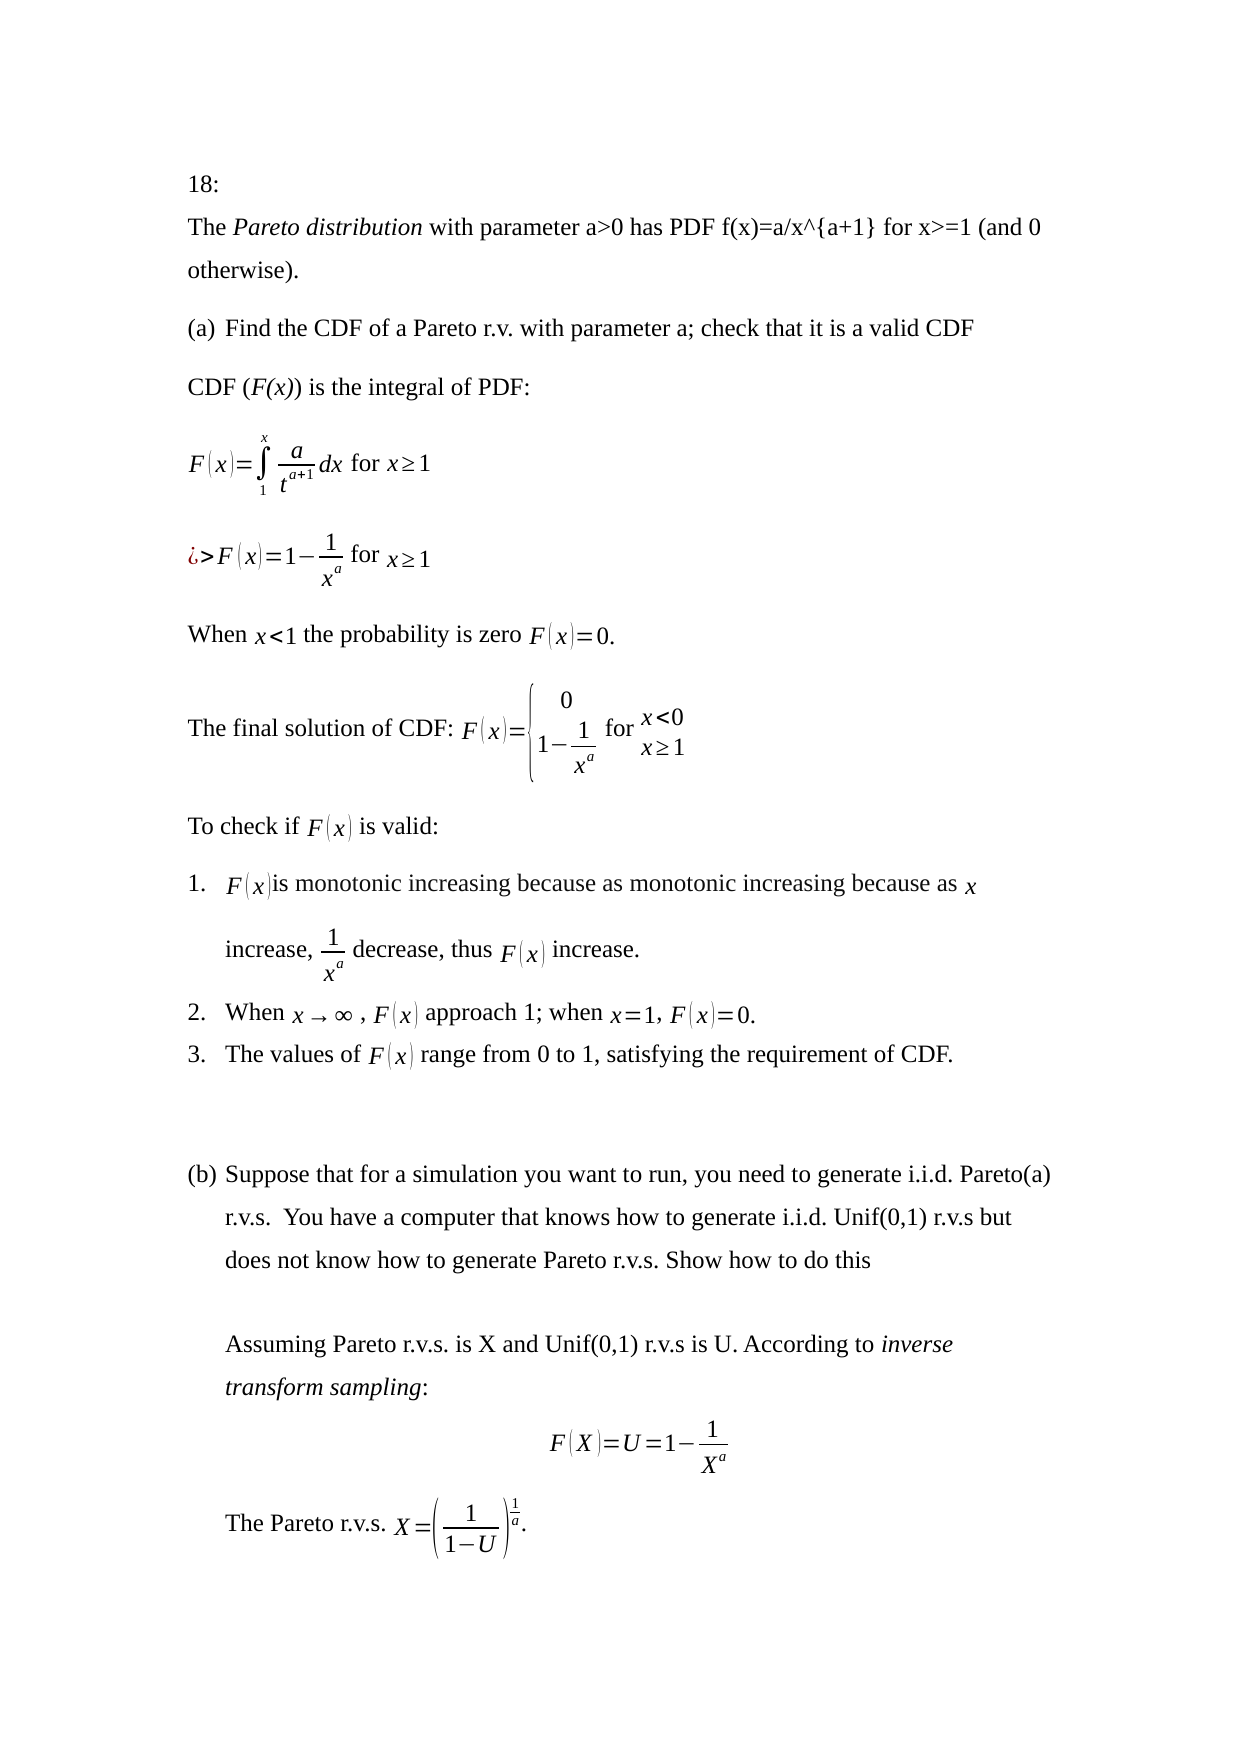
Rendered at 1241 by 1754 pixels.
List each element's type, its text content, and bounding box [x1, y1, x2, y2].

list The Pareto r.v.s. . [225, 1490, 1053, 1565]
text 18: The Pareto distribution with parameter a>0 has PDF f(x)=a/x^{a+1} for x>=1 (and 0 otherwise). [187, 164, 1053, 288]
list Assuming Pareto r.v.s. is X and Unif(0,1) r.v.s is U. According to inverse transform sampling: [225, 1325, 1053, 1405]
text The final solution of CDF: for [187, 676, 1053, 789]
text CDF (F(x)) is the integral of PDF: [187, 368, 1053, 405]
text To check if is valid: [187, 810, 1053, 847]
list is monotonic increasing because as monotonic increasing because as increase, decrease, thus increase. [187, 868, 1053, 992]
list Suppose that for a simulation you want to run, you need to generate i.i.d. Pareto(a) r.v.s. You have a computer that knows how to generate i.i.d. Unif(0,1) r.v.s but does not know how to generate Pareto r.v.s. Show how to do this [187, 1155, 1053, 1279]
list The values of range from 0 to 1, satisfying the requirement of CDF. [187, 1038, 1053, 1076]
text for [187, 522, 1053, 597]
list When , approach 1; when , [187, 996, 1053, 1034]
text for [187, 426, 1053, 501]
text When the probability is zero [187, 618, 1053, 655]
list Find the CDF of a Pareto r.v. with parameter a; check that it is a valid CDF [187, 309, 1053, 347]
